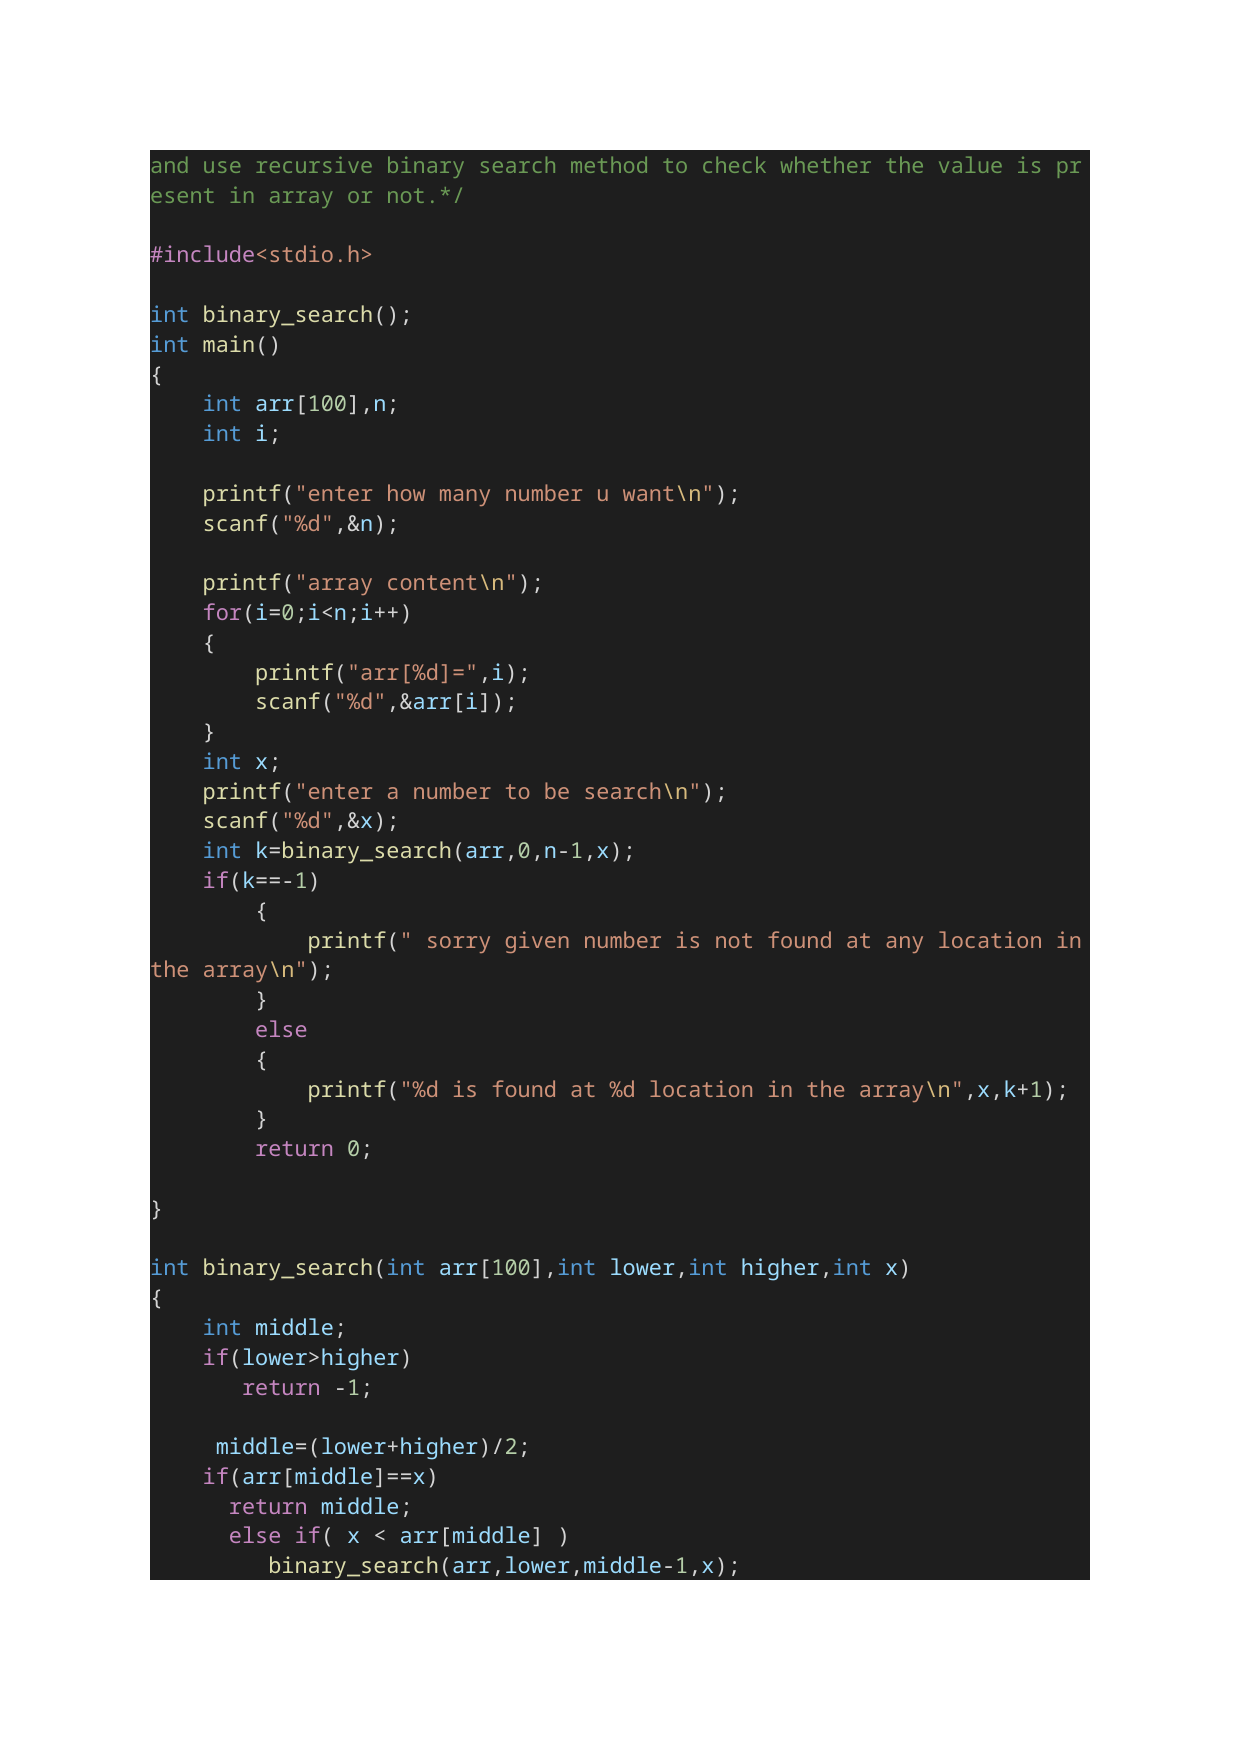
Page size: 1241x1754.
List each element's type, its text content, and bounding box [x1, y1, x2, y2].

text int x; [150, 746, 1090, 776]
text int binary_search(int arr[100],int lower,int higher,int x) [150, 1252, 1090, 1282]
text int main() [150, 329, 1090, 358]
text return -1; [150, 1371, 1090, 1401]
text { [150, 895, 1090, 924]
text printf(" sorry given number is not found at any location in the array\n"); [150, 924, 1090, 984]
text scanf("%d",&arr[i]); [150, 686, 1090, 716]
text if(lower>higher) [150, 1342, 1090, 1371]
text } [150, 1103, 1090, 1133]
text { [150, 627, 1090, 656]
text { [150, 1044, 1090, 1073]
text scanf("%d",&x); [150, 805, 1090, 835]
text #include<stdio.h> [150, 239, 1090, 269]
text else [150, 1014, 1090, 1044]
text } [150, 716, 1090, 746]
text printf("array content\n"); [150, 567, 1090, 597]
text return middle; [150, 1491, 1090, 1520]
text and use recursive binary search method to check whether the value is present in array or not.*/ [150, 150, 1090, 209]
text if(k==-1) [150, 865, 1090, 895]
text for(i=0;i<n;i++) [150, 597, 1090, 627]
text int k=binary_search(arr,0,n-1,x); [150, 835, 1090, 865]
text middle=(lower+higher)/2; [150, 1431, 1090, 1461]
text if(arr[middle]==x) [150, 1461, 1090, 1491]
text printf("enter how many number u want\n"); [150, 478, 1090, 507]
text int binary_search(); [150, 299, 1090, 329]
text int arr[100],n; [150, 388, 1090, 418]
text printf("arr[%d]=",i); [150, 656, 1090, 686]
text { [150, 1282, 1090, 1312]
text } [150, 984, 1090, 1014]
text int i; [150, 418, 1090, 448]
text return 0; [150, 1133, 1090, 1163]
text scanf("%d",&n); [150, 507, 1090, 537]
text binary_search(arr,lower,middle-1,x); [150, 1550, 1090, 1580]
text printf("enter a number to be search\n"); [150, 776, 1090, 805]
text int middle; [150, 1312, 1090, 1342]
text { [150, 358, 1090, 388]
text else if( x < arr[middle] ) [150, 1520, 1090, 1550]
text } [150, 1193, 1090, 1222]
text printf("%d is found at %d location in the array\n",x,k+1); [150, 1073, 1090, 1103]
